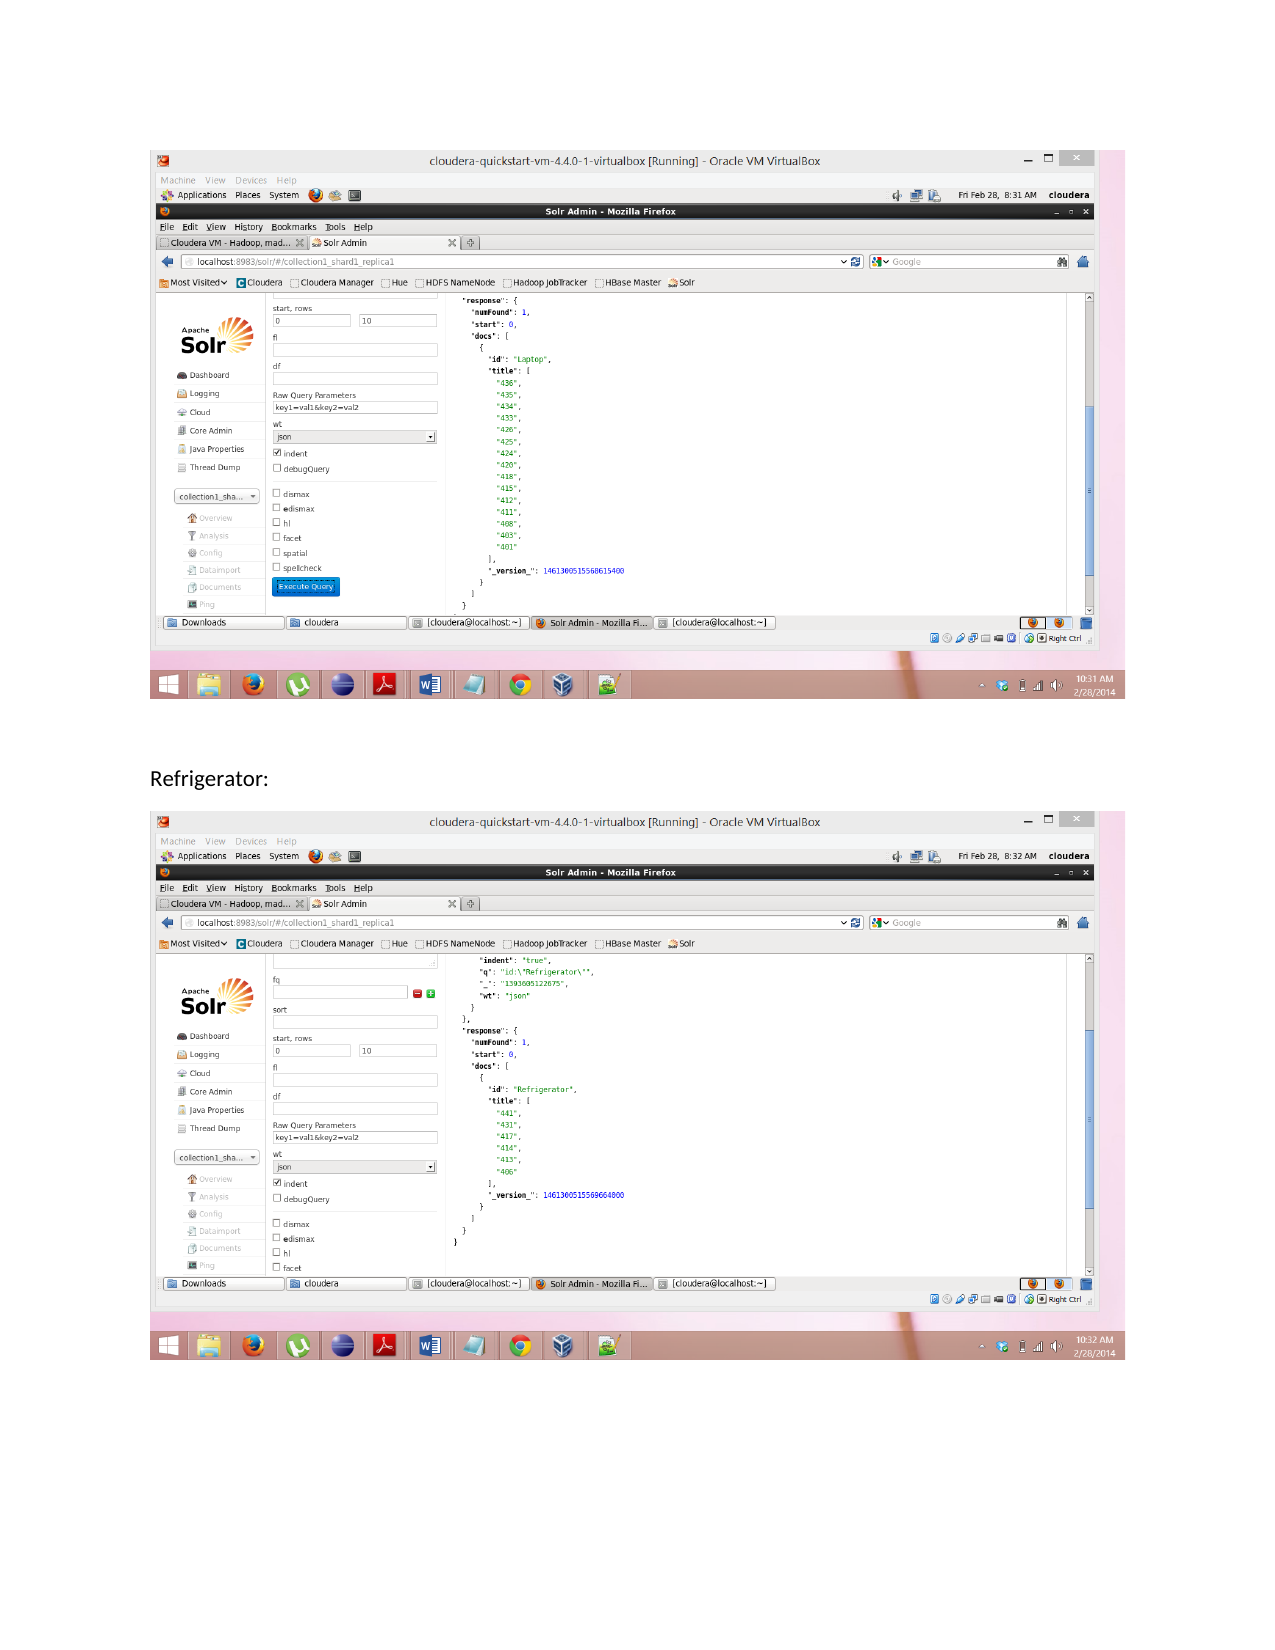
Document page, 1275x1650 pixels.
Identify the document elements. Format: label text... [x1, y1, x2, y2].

picture [150, 811, 1125, 1360]
picture [150, 150, 1125, 699]
text Refrigerator: [150, 764, 1125, 792]
